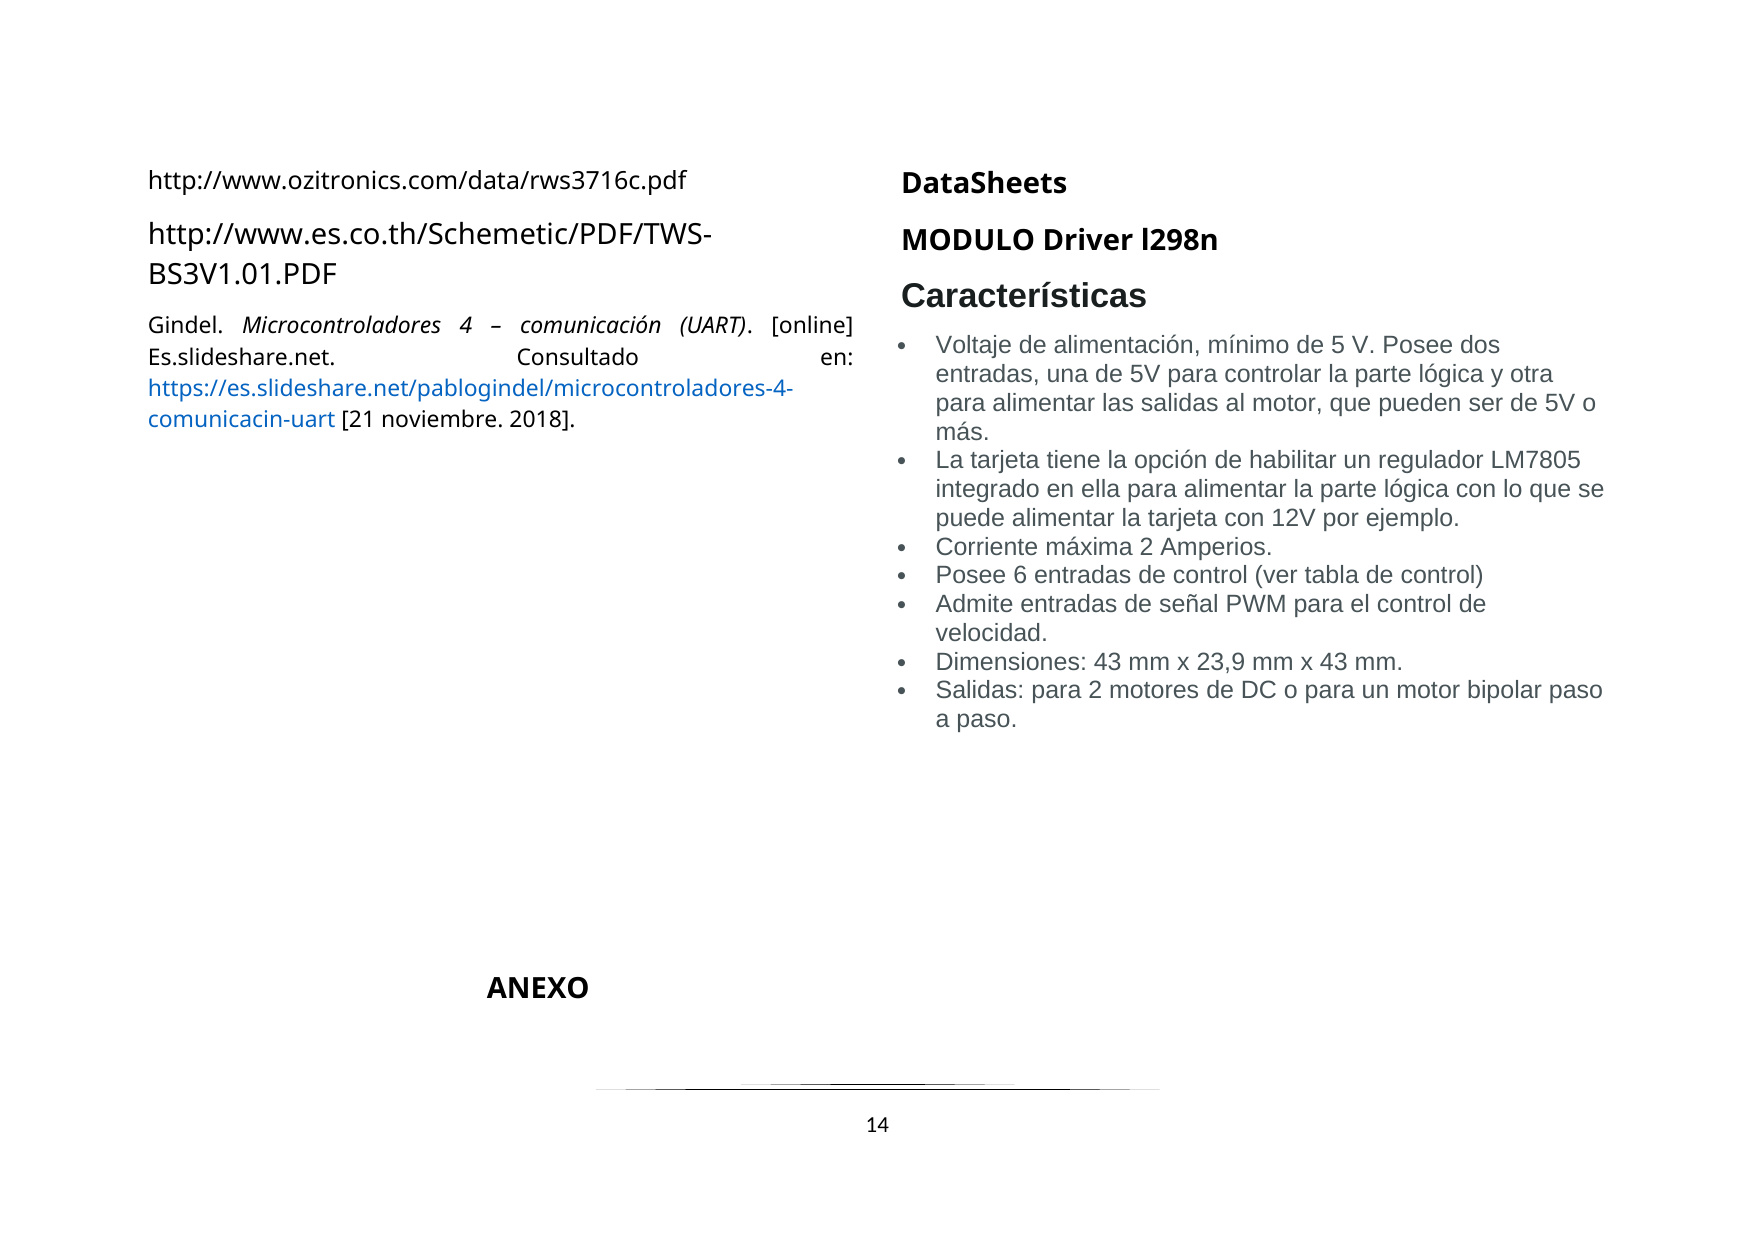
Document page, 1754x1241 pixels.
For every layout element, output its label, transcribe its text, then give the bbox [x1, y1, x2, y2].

list Posee 6 entradas de control (ver tabla de control) [898, 560, 1606, 589]
text Características [901, 275, 1606, 315]
list Corriente máxima 2 Amperios. [898, 531, 1606, 560]
list ANEXO [223, 967, 853, 1007]
text DataSheets [901, 162, 1606, 202]
list Admite entradas de señal PWM para el control de velocidad. [898, 589, 1606, 646]
text MODULO Driver l298n [901, 219, 1606, 258]
list Dimensiones: 43 mm x 23,9 mm x 43 mm. [898, 646, 1606, 675]
list Salidas: para 2 motores de DC o para un motor bipolar paso a paso. [898, 675, 1606, 733]
text Gindel. Microcontroladores 4 – comunicación (UART). [online] Es.slideshare.net. Consultado en: https://es.slideshare.net/pablogindel/microcontroladores-4-comunicacin-uart [21 noviembre. 2018]. [148, 309, 853, 434]
list La tarjeta tiene la opción de habilitar un regulador LM7805 integrado en ella para alimentar la parte lógica con lo que se puede alimentar la tarjeta con 12V por ejemplo. [898, 445, 1606, 531]
text http://www.es.co.th/Schemetic/PDF/TWS-BS3V1.01.PDF [148, 213, 853, 293]
list Voltaje de alimentación, mínimo de 5 V. Posee dos entradas, una de 5V para controlar la parte lógica y otra para alimentar las salidas al motor, que pueden ser de 5V o más. [898, 330, 1606, 445]
text http://www.ozitronics.com/data/rws3716c.pdf [148, 162, 853, 197]
